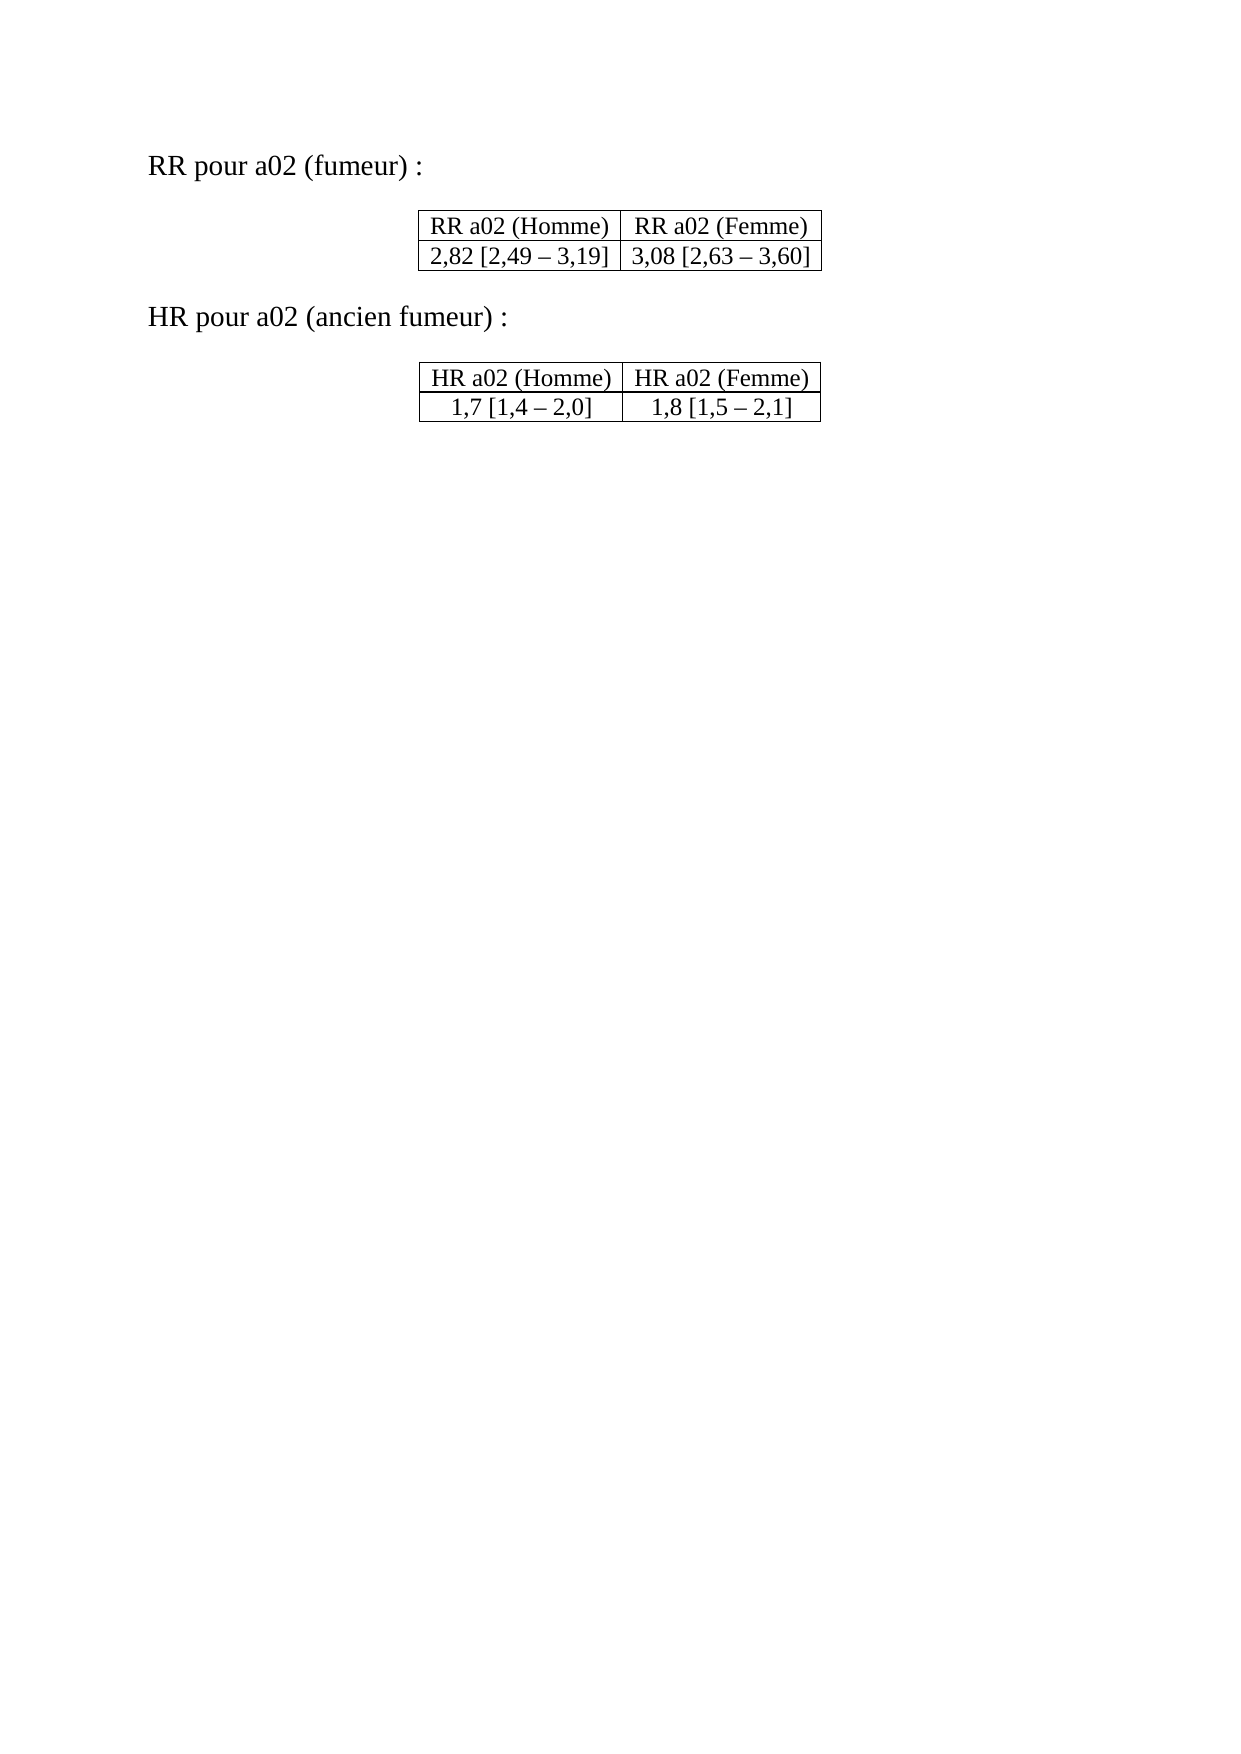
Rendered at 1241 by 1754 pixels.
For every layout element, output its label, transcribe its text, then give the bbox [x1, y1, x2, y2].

table_header RR a02 (Femme) [621, 211, 821, 240]
text HR pour a02 (ancien fumeur) : [148, 299, 1093, 333]
text RR pour a02 (fumeur) : [148, 148, 1093, 181]
table_cell 1,8 [1,5 – 2,1] [623, 393, 820, 421]
table_header RR a02 (Homme) [419, 211, 620, 240]
table_cell 3,08 [2,63 – 3,60] [621, 241, 821, 269]
table_cell 1,7 [1,4 – 2,0] [420, 393, 622, 421]
table_header HR a02 (Homme) [420, 363, 622, 391]
table_header HR a02 (Femme) [623, 363, 820, 391]
table_cell 2,82 [2,49 – 3,19] [419, 241, 620, 269]
